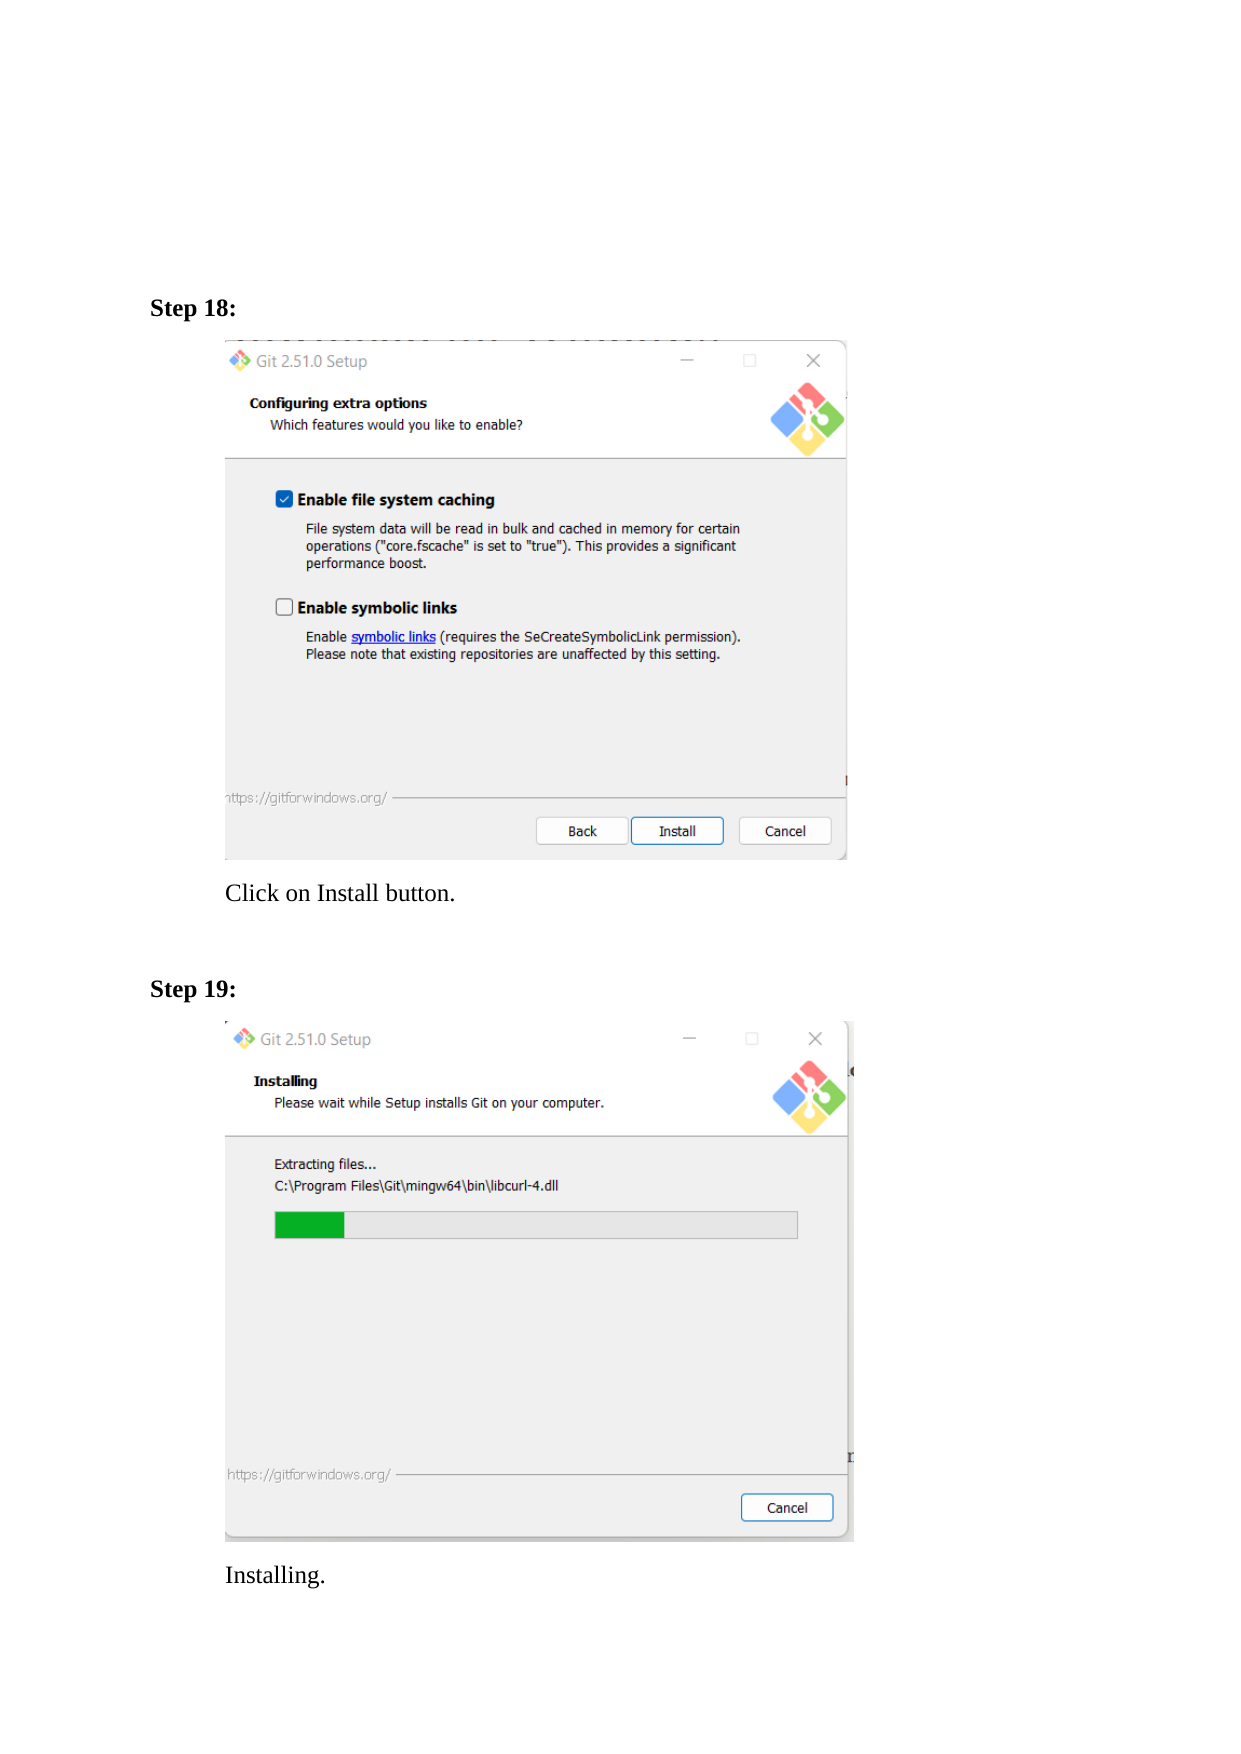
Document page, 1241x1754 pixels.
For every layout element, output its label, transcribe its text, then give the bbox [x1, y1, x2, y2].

text Installing. [225, 1560, 1090, 1589]
text Step 18: [150, 293, 1090, 322]
picture [225, 1021, 854, 1542]
text Step 19: [150, 974, 1090, 1003]
text Click on Install button. [150, 878, 1090, 907]
picture [225, 340, 848, 860]
